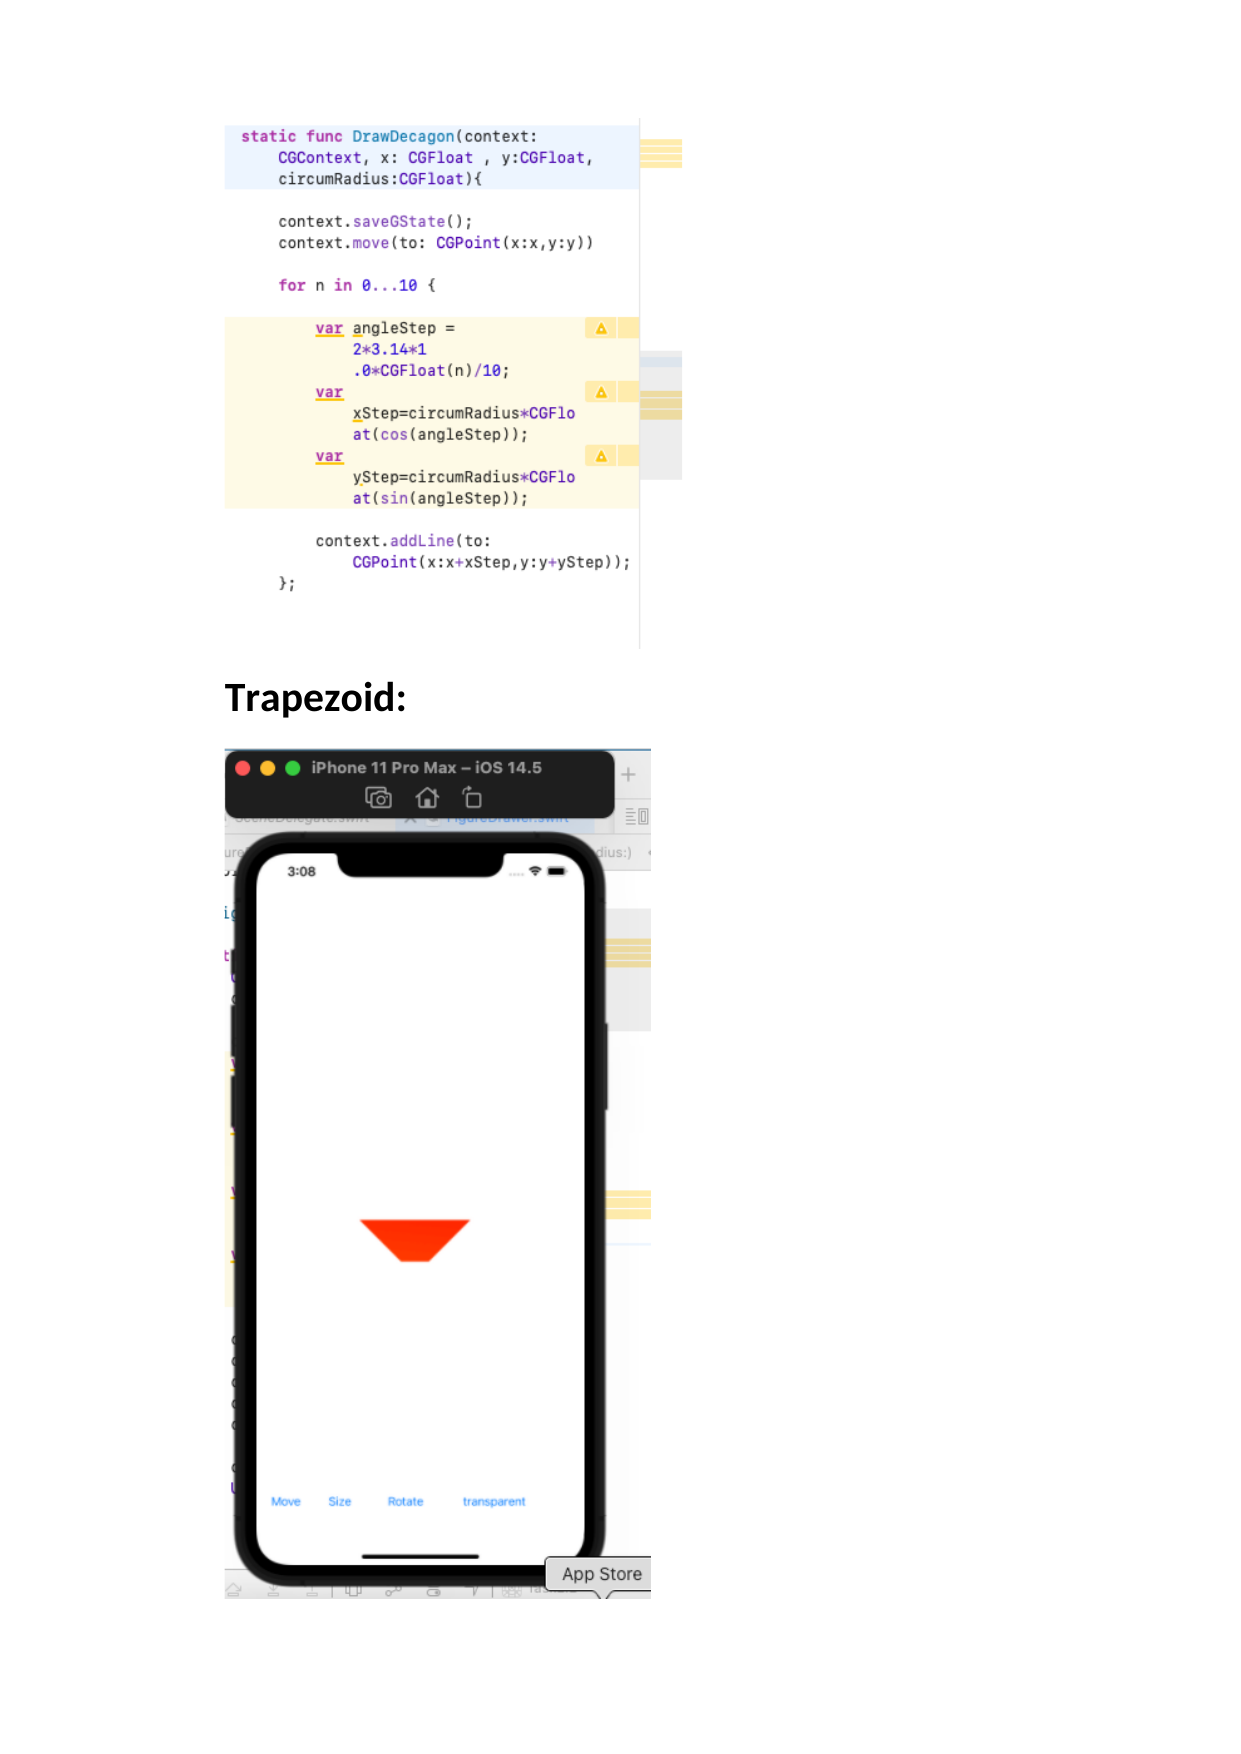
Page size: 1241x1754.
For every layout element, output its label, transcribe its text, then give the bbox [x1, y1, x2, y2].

picture [224, 118, 683, 649]
text Trapezoid: [224, 671, 1152, 722]
picture [224, 748, 651, 1599]
